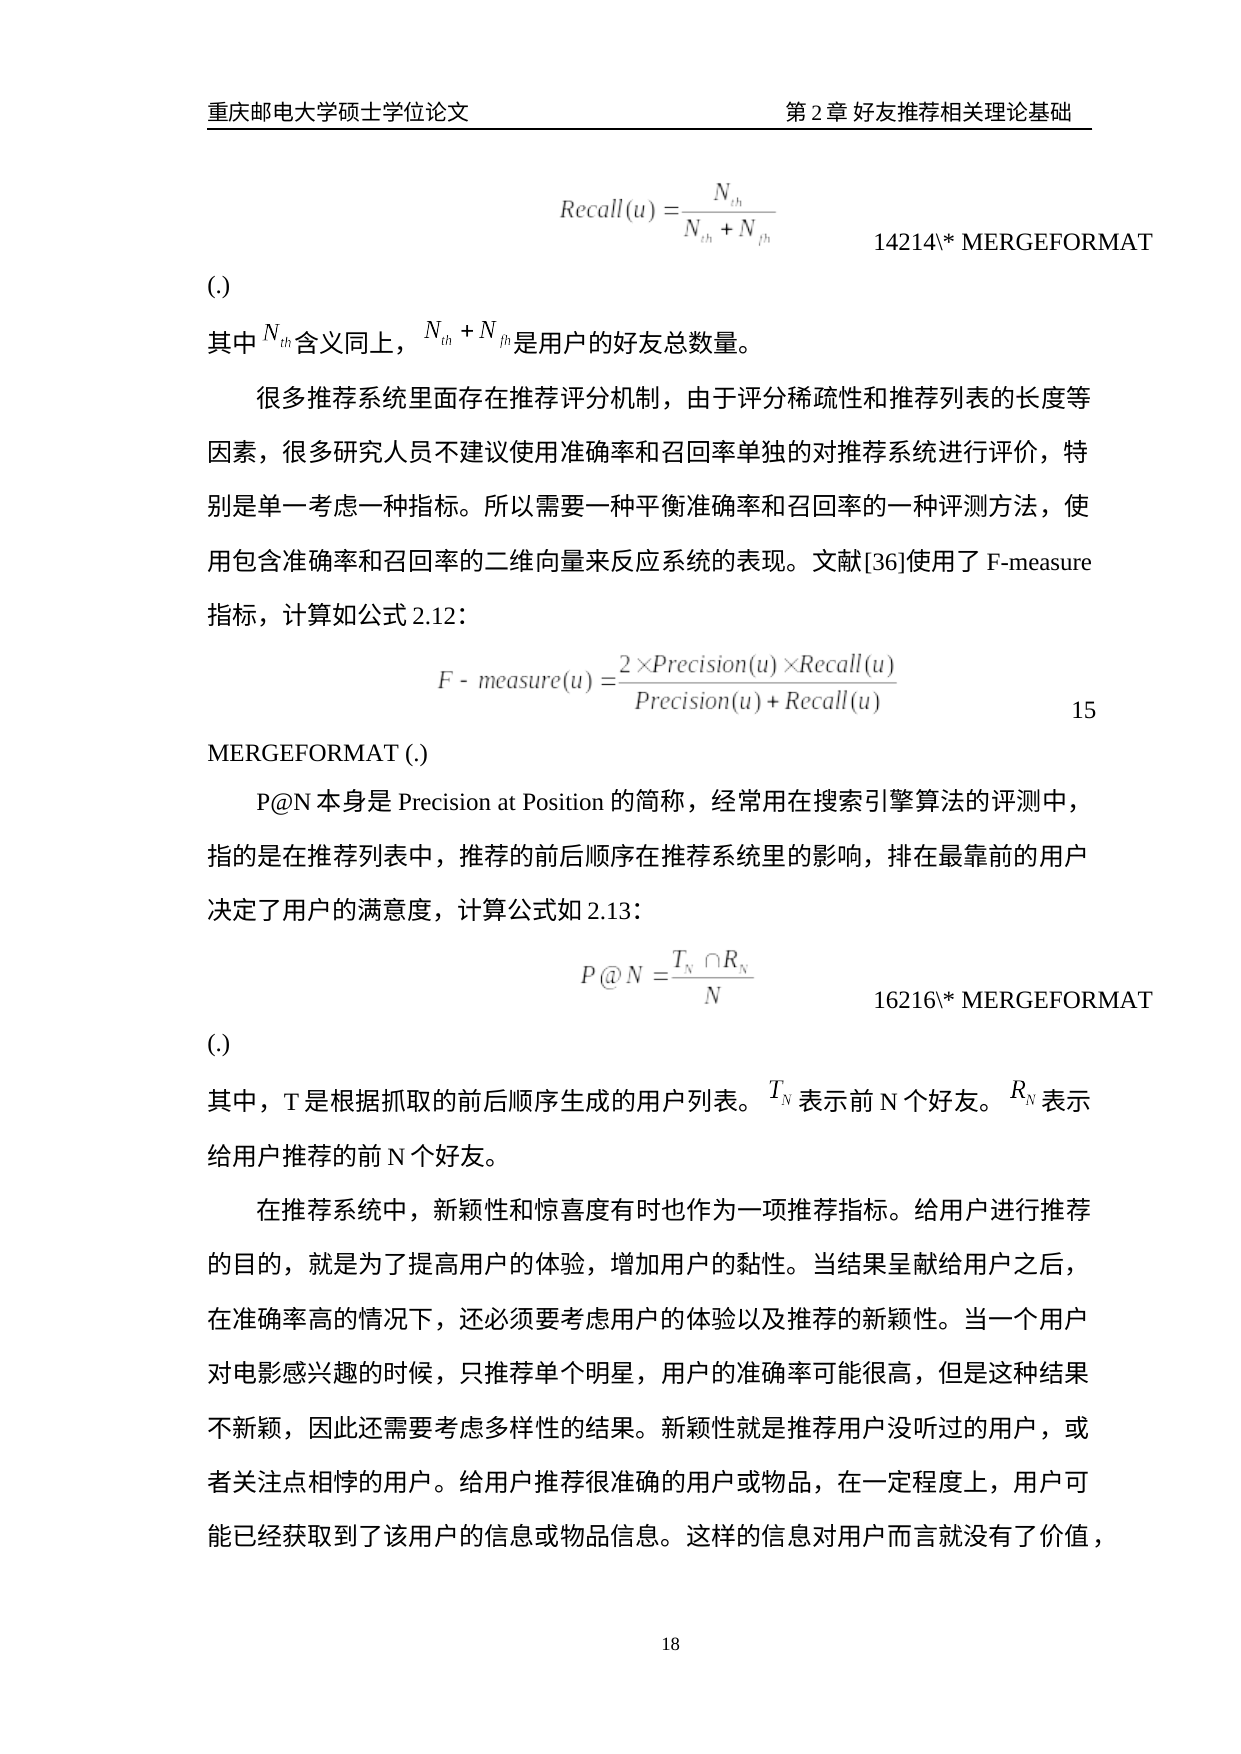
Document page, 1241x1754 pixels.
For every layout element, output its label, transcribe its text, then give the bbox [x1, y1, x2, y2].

text P@N本身是Precision at Position的简称，经常用在搜索引擎算法的评测中，指的是在推荐列表中，推荐的前后顺序在推荐系统里的影响，排在最靠前的用户决定了用户的满意度，计算公式如2.13： [207, 782, 1092, 927]
text 其中，T是根据抓取的前后顺序生成的用户列表。表示前N个好友。表示给用户推荐的前N个好友。 [207, 1072, 1092, 1172]
text 其中含义同上，是用户的好友总数量。 [207, 313, 1092, 360]
text 很多推荐系统里面存在推荐评分机制，由于评分稀疏性和推荐列表的长度等因素，很多研究人员不建议使用准确率和召回率单独的对推荐系统进行评价，特别是单一考虑一种指标。所以需要一种平衡准确率和召回率的一种评测方法，使用包含准确率和召回率的二维向量来反应系统的表现。文献[36]使用了F-measure指标，计算如公式2.12： [207, 378, 1092, 632]
